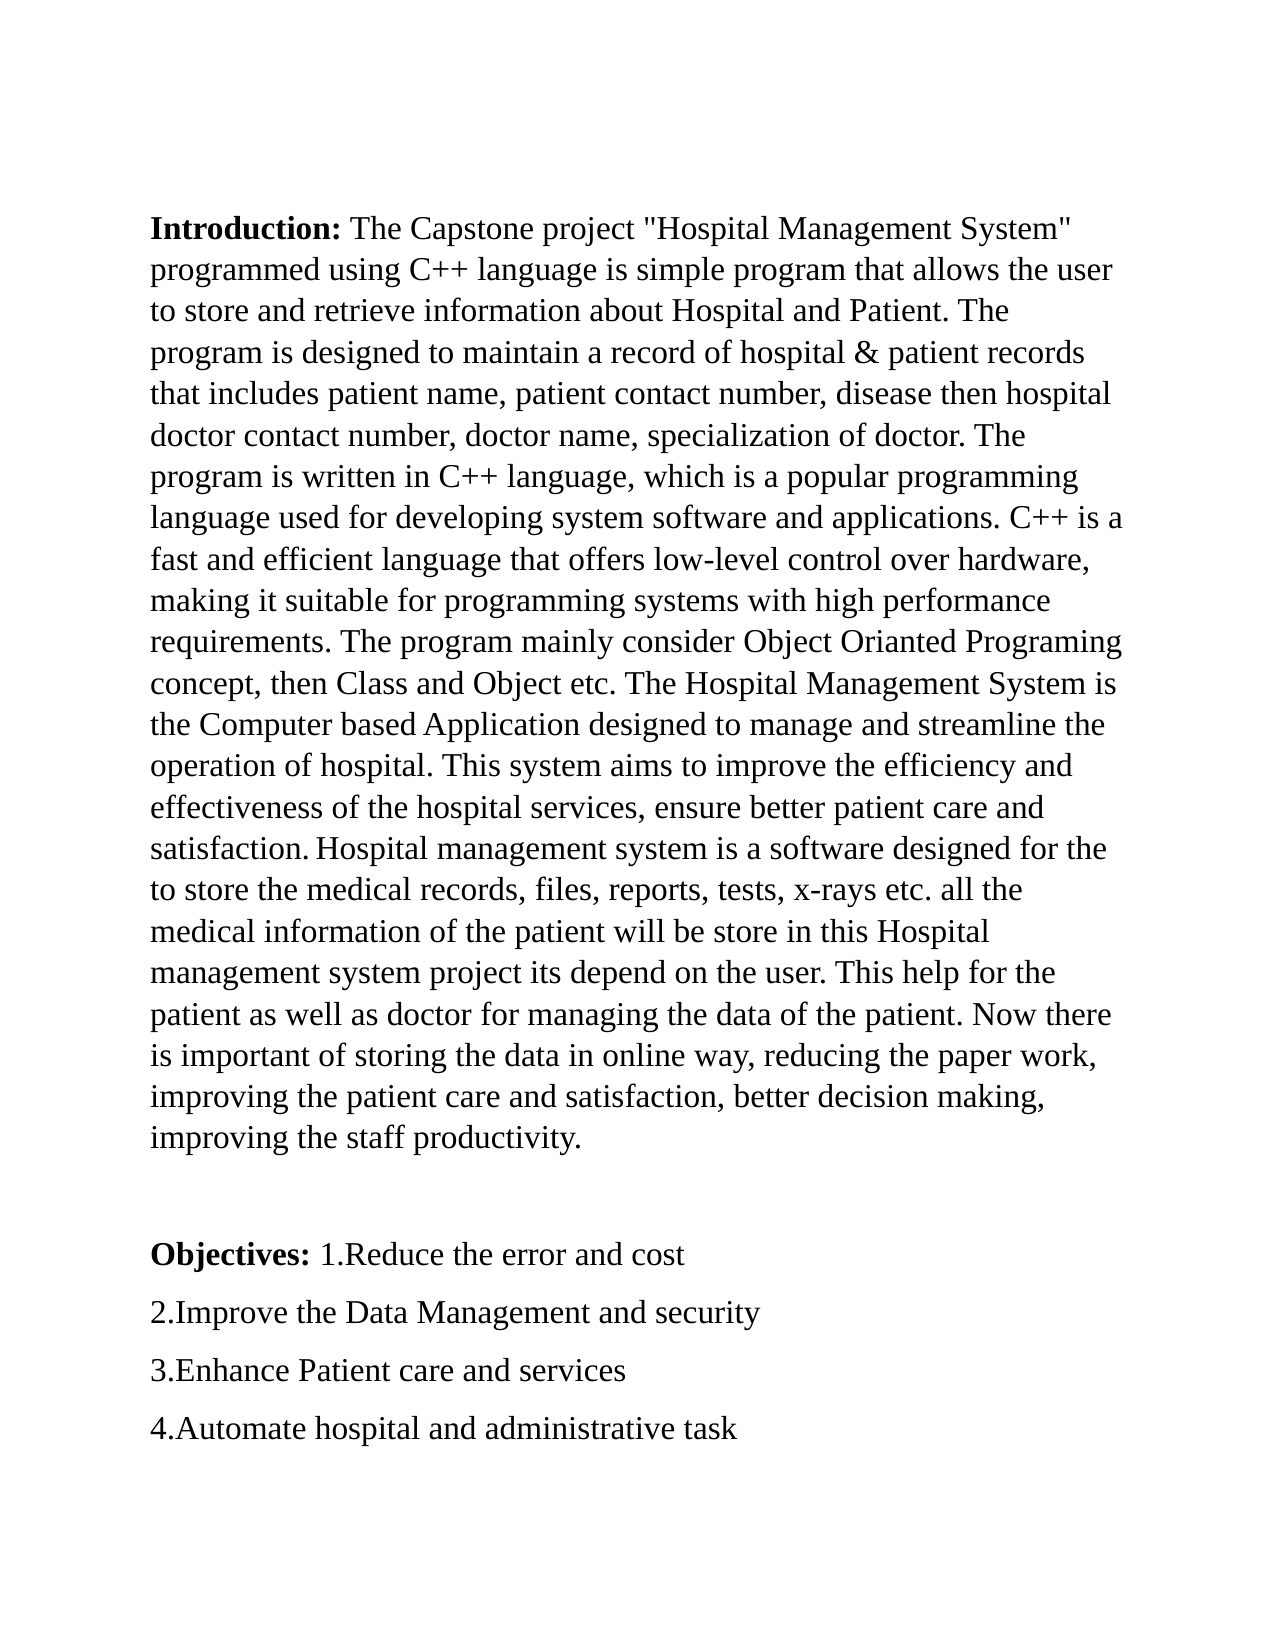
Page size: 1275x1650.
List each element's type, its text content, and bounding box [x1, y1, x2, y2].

text Objectives: 1.Reduce the error and cost [150, 1234, 1125, 1272]
text Introduction: The Capstone project "Hospital Management System" programmed using C++ language is simple program that allows the user to store and retrieve information about Hospital and Patient. The program is designed to maintain a record of hospital & patient records that includes patient name, patient contact number, disease then hospital doctor contact number, doctor name, specialization of doctor. The program is written in C++ language, which is a popular programming language used for developing system software and applications. C++ is a fast and efficient language that offers low-level control over hardware, making it suitable for programming systems with high performance requirements. The program mainly consider Object Orianted Programing concept, then Class and Object etc. The Hospital Management System is the Computer based Application designed to manage and streamline the operation of hospital. This system aims to improve the efficiency and effectiveness of the hospital services, ensure better patient care and satisfaction. Hospital management system is a software designed for the to store the medical records, files, reports, tests, x-rays etc. all the medical information of the patient will be store in this Hospital management system project its depend on the user. This help for the patient as well as doctor for managing the data of the patient. Now there is important of storing the data in online way, reducing the paper work, improving the patient care and satisfaction, better decision making, improving the staff productivity. [150, 208, 1125, 1156]
text 4.Automate hospital and administrative task [150, 1408, 1125, 1446]
text 3.Enhance Patient care and services [150, 1350, 1125, 1388]
text 2.Improve the Data Management and security [150, 1292, 1125, 1330]
